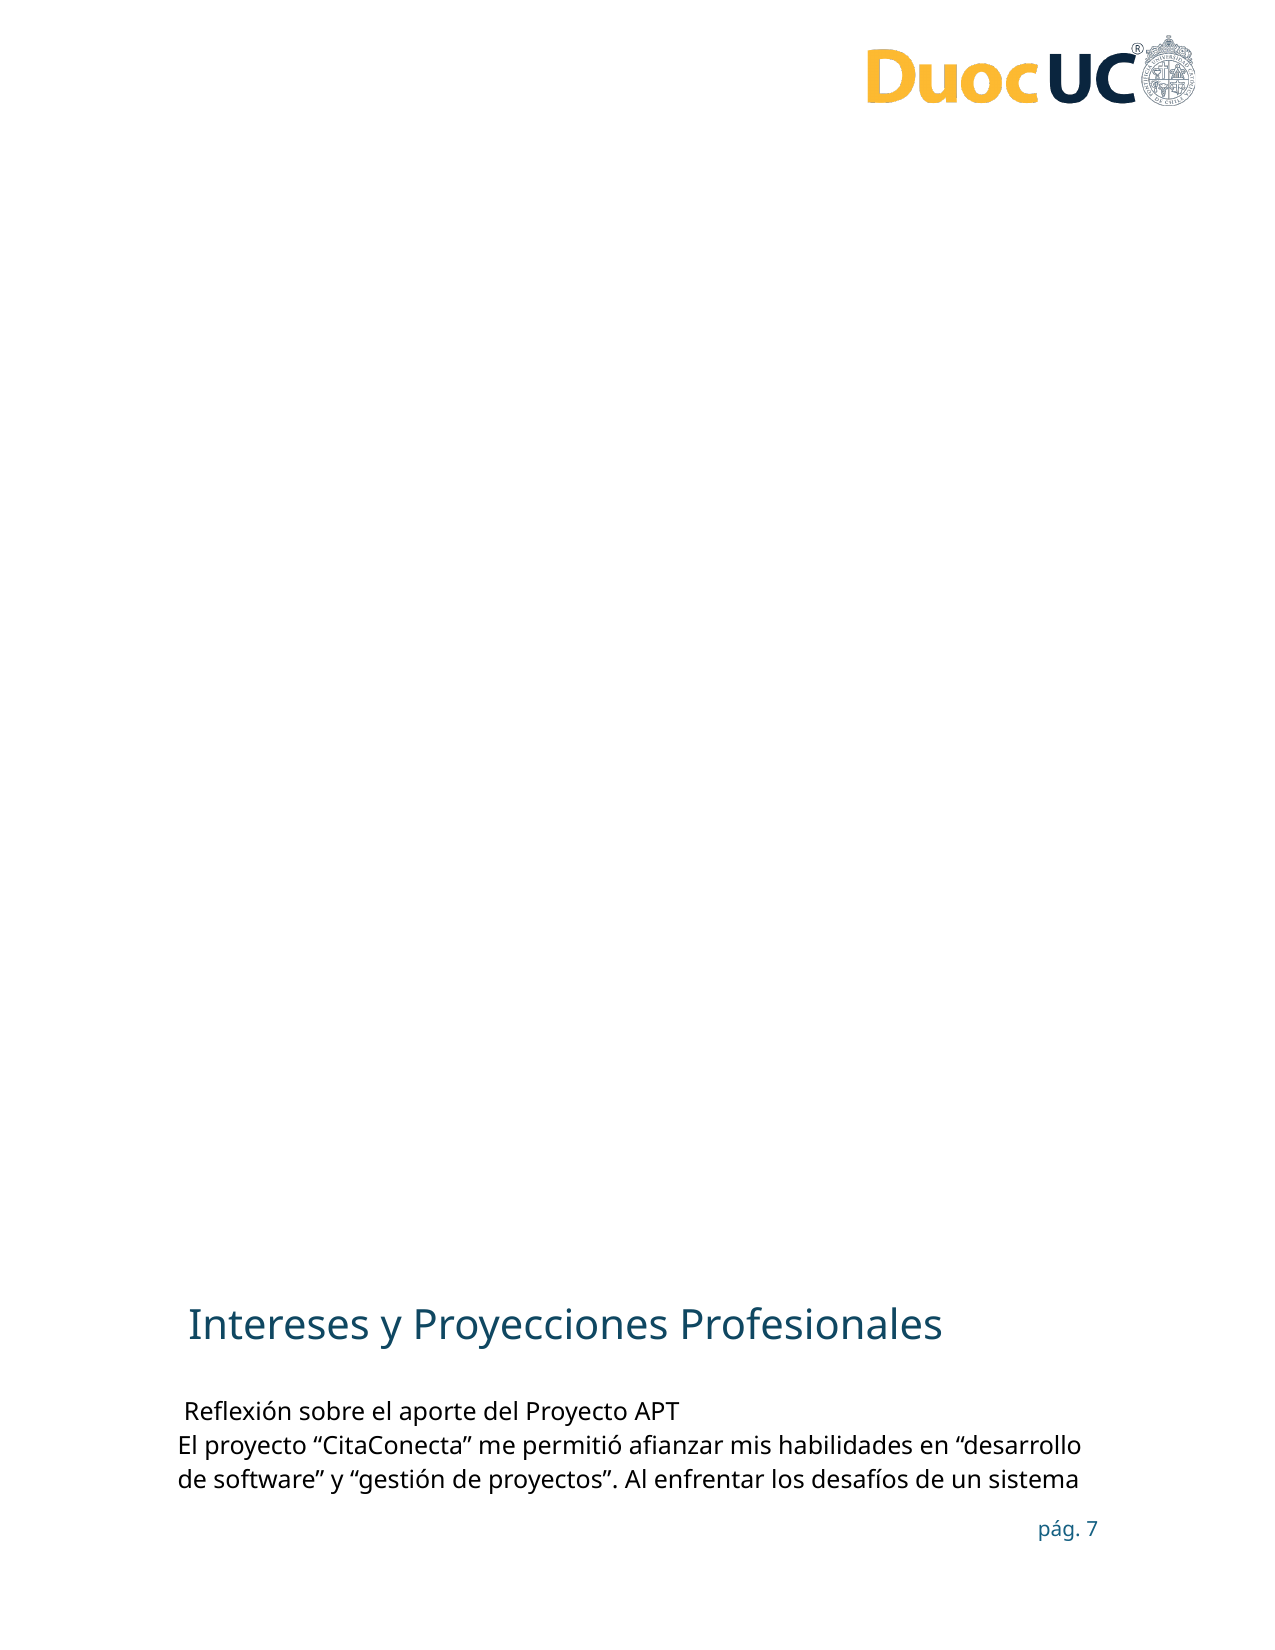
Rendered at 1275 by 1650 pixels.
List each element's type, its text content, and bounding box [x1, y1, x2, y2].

picture [867, 35, 1196, 106]
subtitle Intereses y Proyecciones Profesionales [177, 1295, 1098, 1352]
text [177, 1428, 1098, 1496]
text Reflexión sobre el aporte del Proyecto APT [177, 1394, 1098, 1428]
